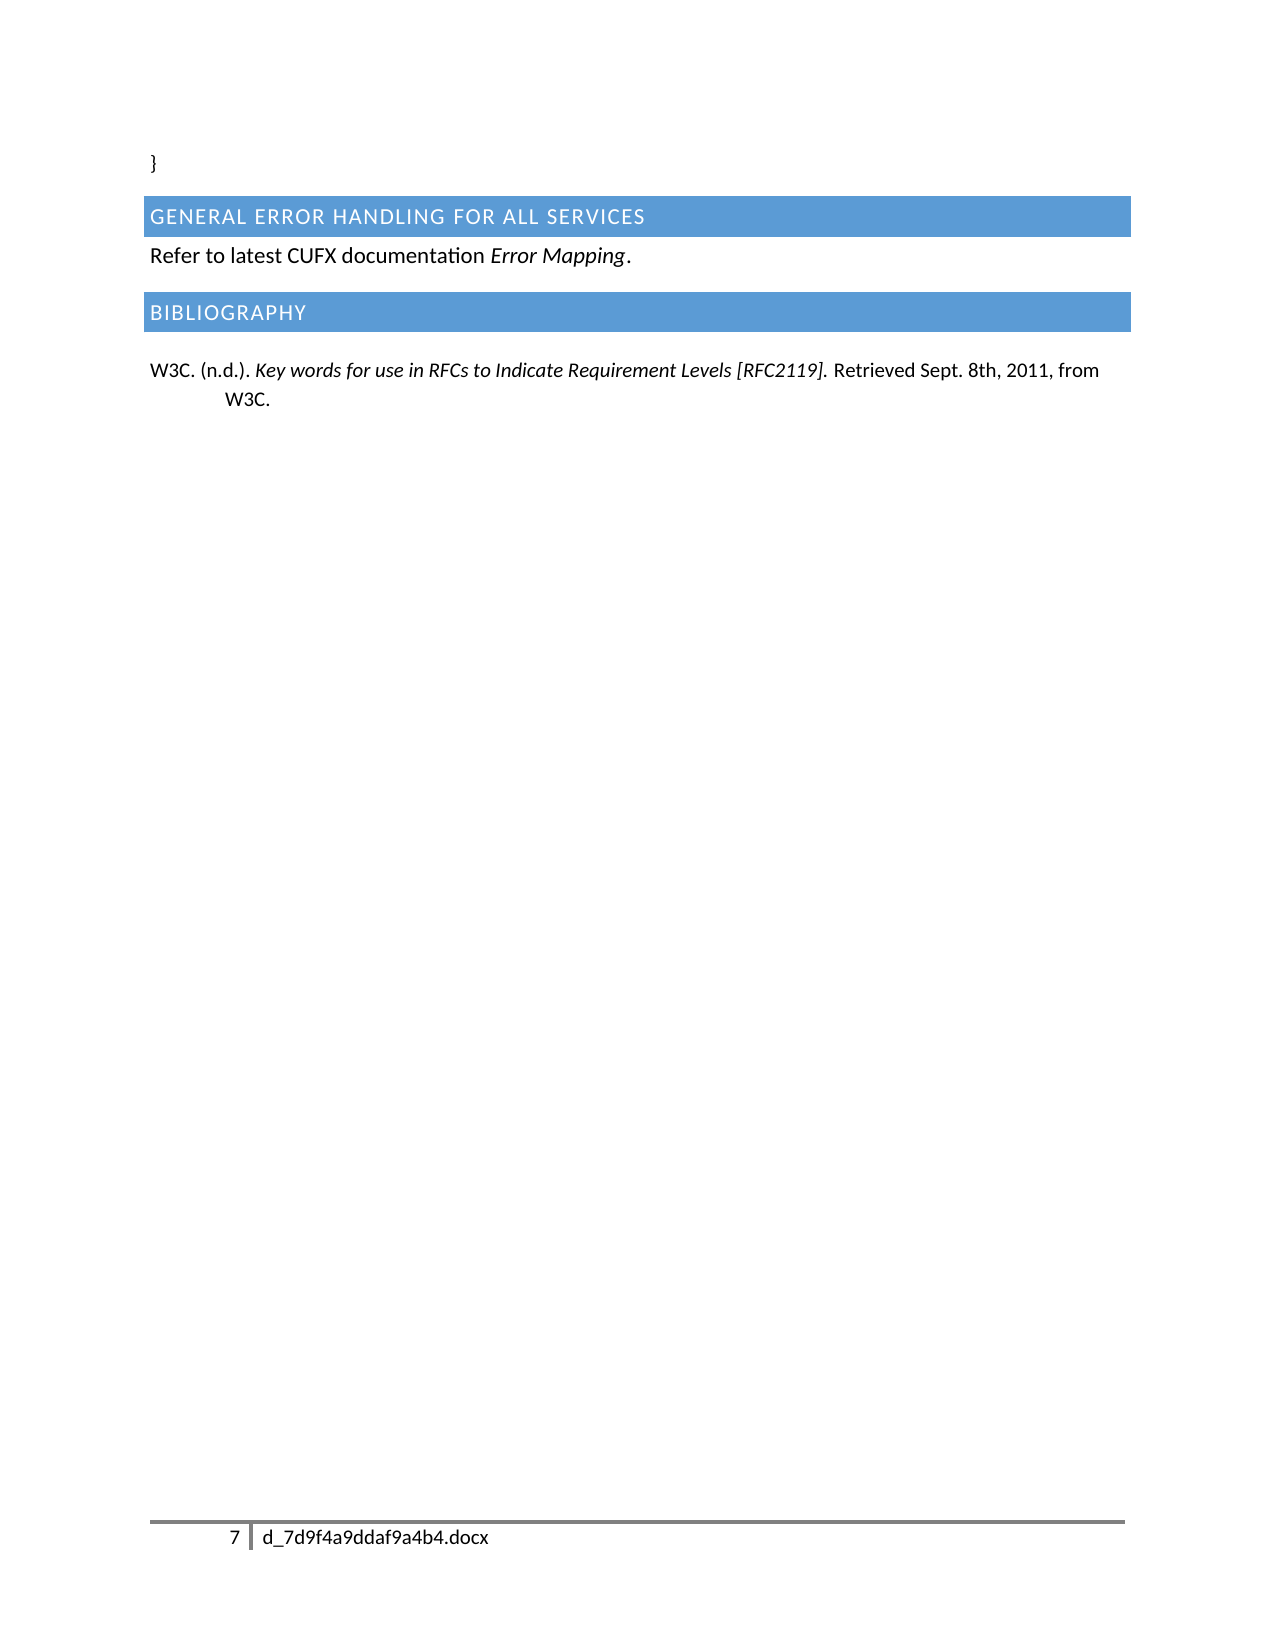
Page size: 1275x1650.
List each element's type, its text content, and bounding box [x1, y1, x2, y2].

subtitle General Error handling For All Services [150, 203, 1125, 231]
text } [150, 150, 1125, 175]
text Refer to latest CUFX documentation Error Mapping. [150, 241, 1125, 269]
